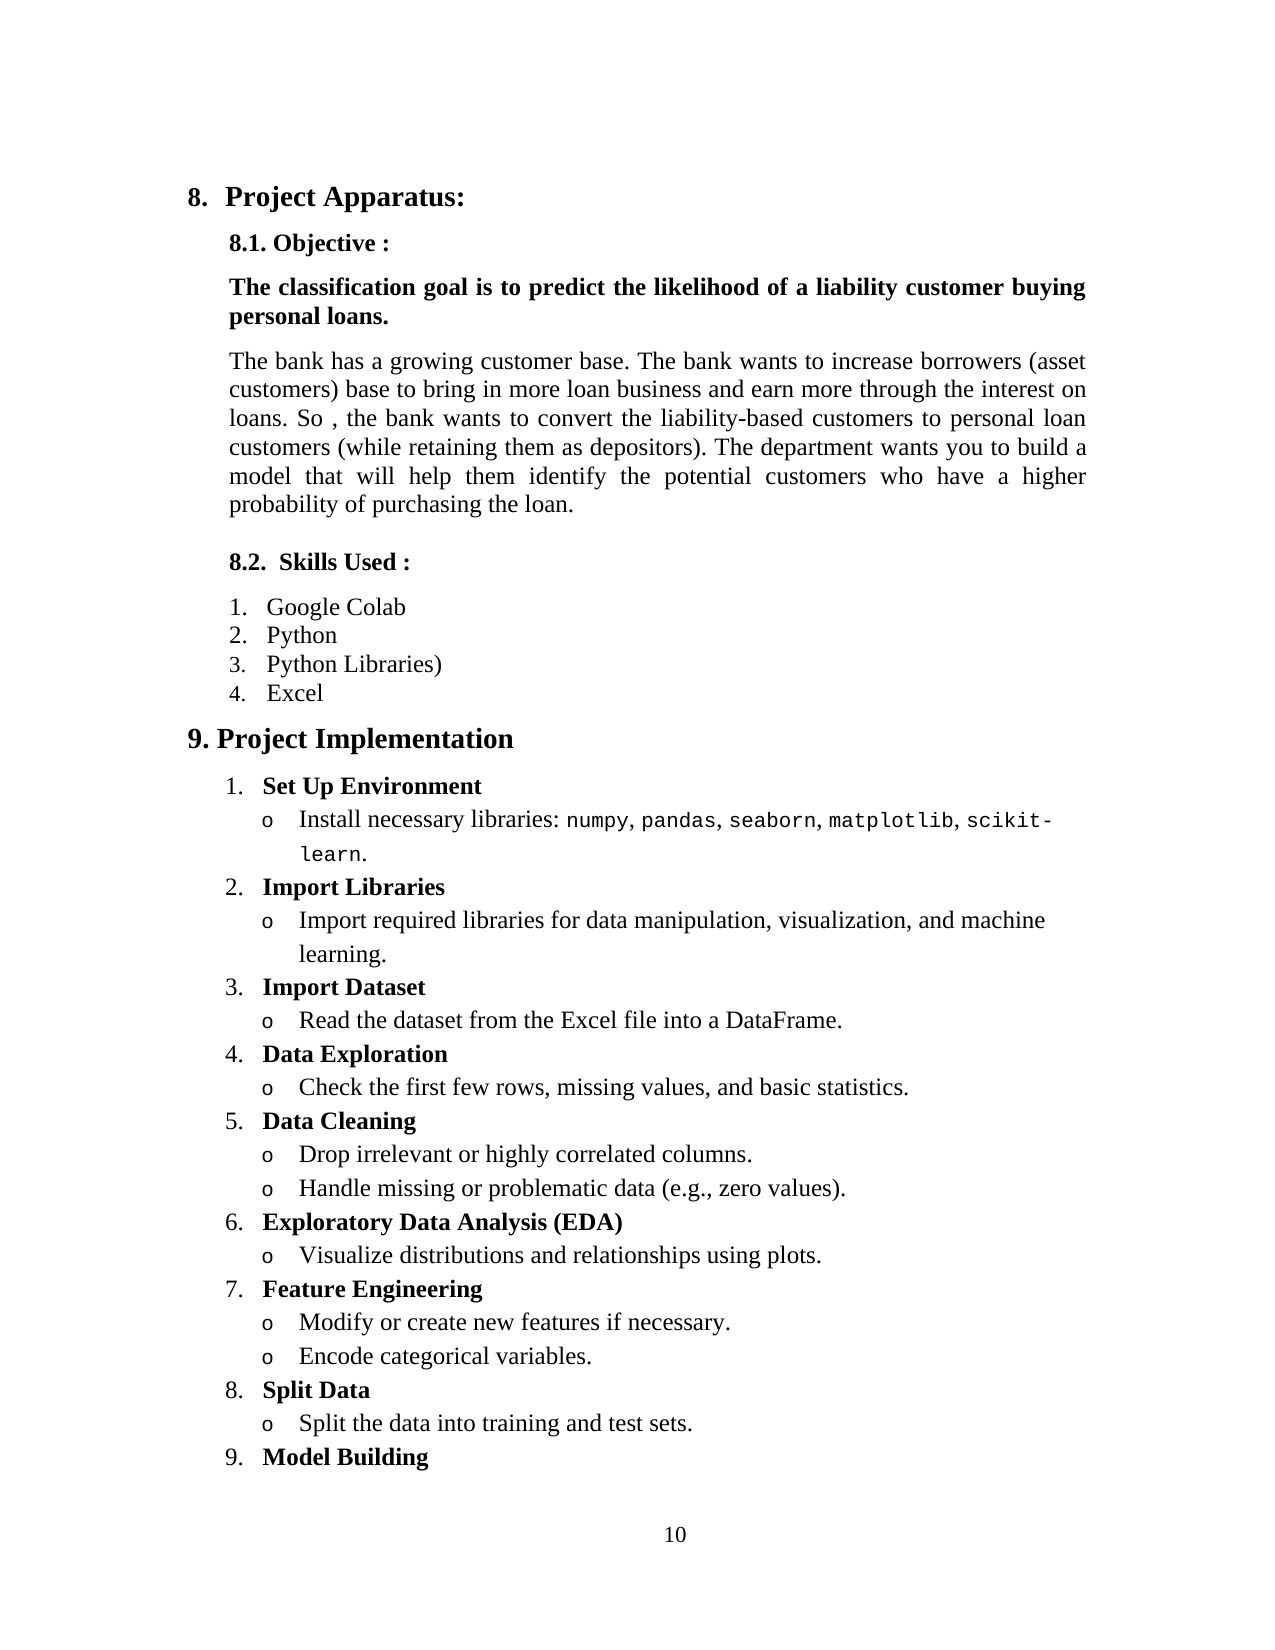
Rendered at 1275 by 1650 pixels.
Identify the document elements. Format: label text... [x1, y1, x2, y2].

list Read the dataset from the Excel file into a DataFrame. [261, 1005, 1087, 1034]
list Feature Engineering [225, 1274, 1087, 1303]
subtitle 8.2. Skills Used : [229, 547, 1087, 576]
list Import Dataset [225, 972, 1087, 1001]
list Import required libraries for data manipulation, visualization, and machine learning. [261, 905, 1087, 968]
list Install necessary libraries: numpy, pandas, seaborn, matplotlib, scikit-learn. [261, 804, 1087, 868]
list Model Building [225, 1442, 1087, 1471]
list Encode categorical variables. [261, 1341, 1087, 1370]
list Modify or create new features if necessary. [261, 1307, 1087, 1336]
text 8.1. Objective : [229, 228, 1087, 257]
list Python Libraries) [229, 649, 1087, 678]
subtitle Project Apparatus: [187, 179, 1087, 212]
list Set Up Environment [225, 771, 1087, 800]
list Excel [229, 678, 1087, 707]
text The bank has a growing customer base. The bank wants to increase borrowers (asset customers) base to bring in more loan business and earn more through the interest on loans. So , the bank wants to convert the liability-based customers to personal loan customers (while retaining them as depositors). The department wants you to build a model that will help them identify the potential customers who have a higher probability of purchasing the loan. [229, 346, 1087, 518]
list Handle missing or problematic data (e.g., zero values). [261, 1173, 1087, 1202]
subtitle 9. Project Implementation [187, 721, 1087, 754]
list Check the first few rows, missing values, and basic statistics. [261, 1072, 1087, 1102]
list Data Exploration [225, 1039, 1087, 1068]
list Import Libraries [225, 872, 1087, 901]
text The classification goal is to predict the likelihood of a liability customer buying personal loans. [229, 272, 1087, 330]
list Data Cleaning [225, 1106, 1087, 1135]
list Split Data [225, 1375, 1087, 1403]
list Google Colab [229, 592, 1087, 620]
list Exploratory Data Analysis (EDA) [225, 1207, 1087, 1236]
list Python [229, 620, 1087, 649]
list Split the data into training and test sets. [261, 1408, 1087, 1437]
list Visualize distributions and relationships using plots. [261, 1240, 1087, 1269]
list Drop irrelevant or highly correlated columns. [261, 1139, 1087, 1168]
